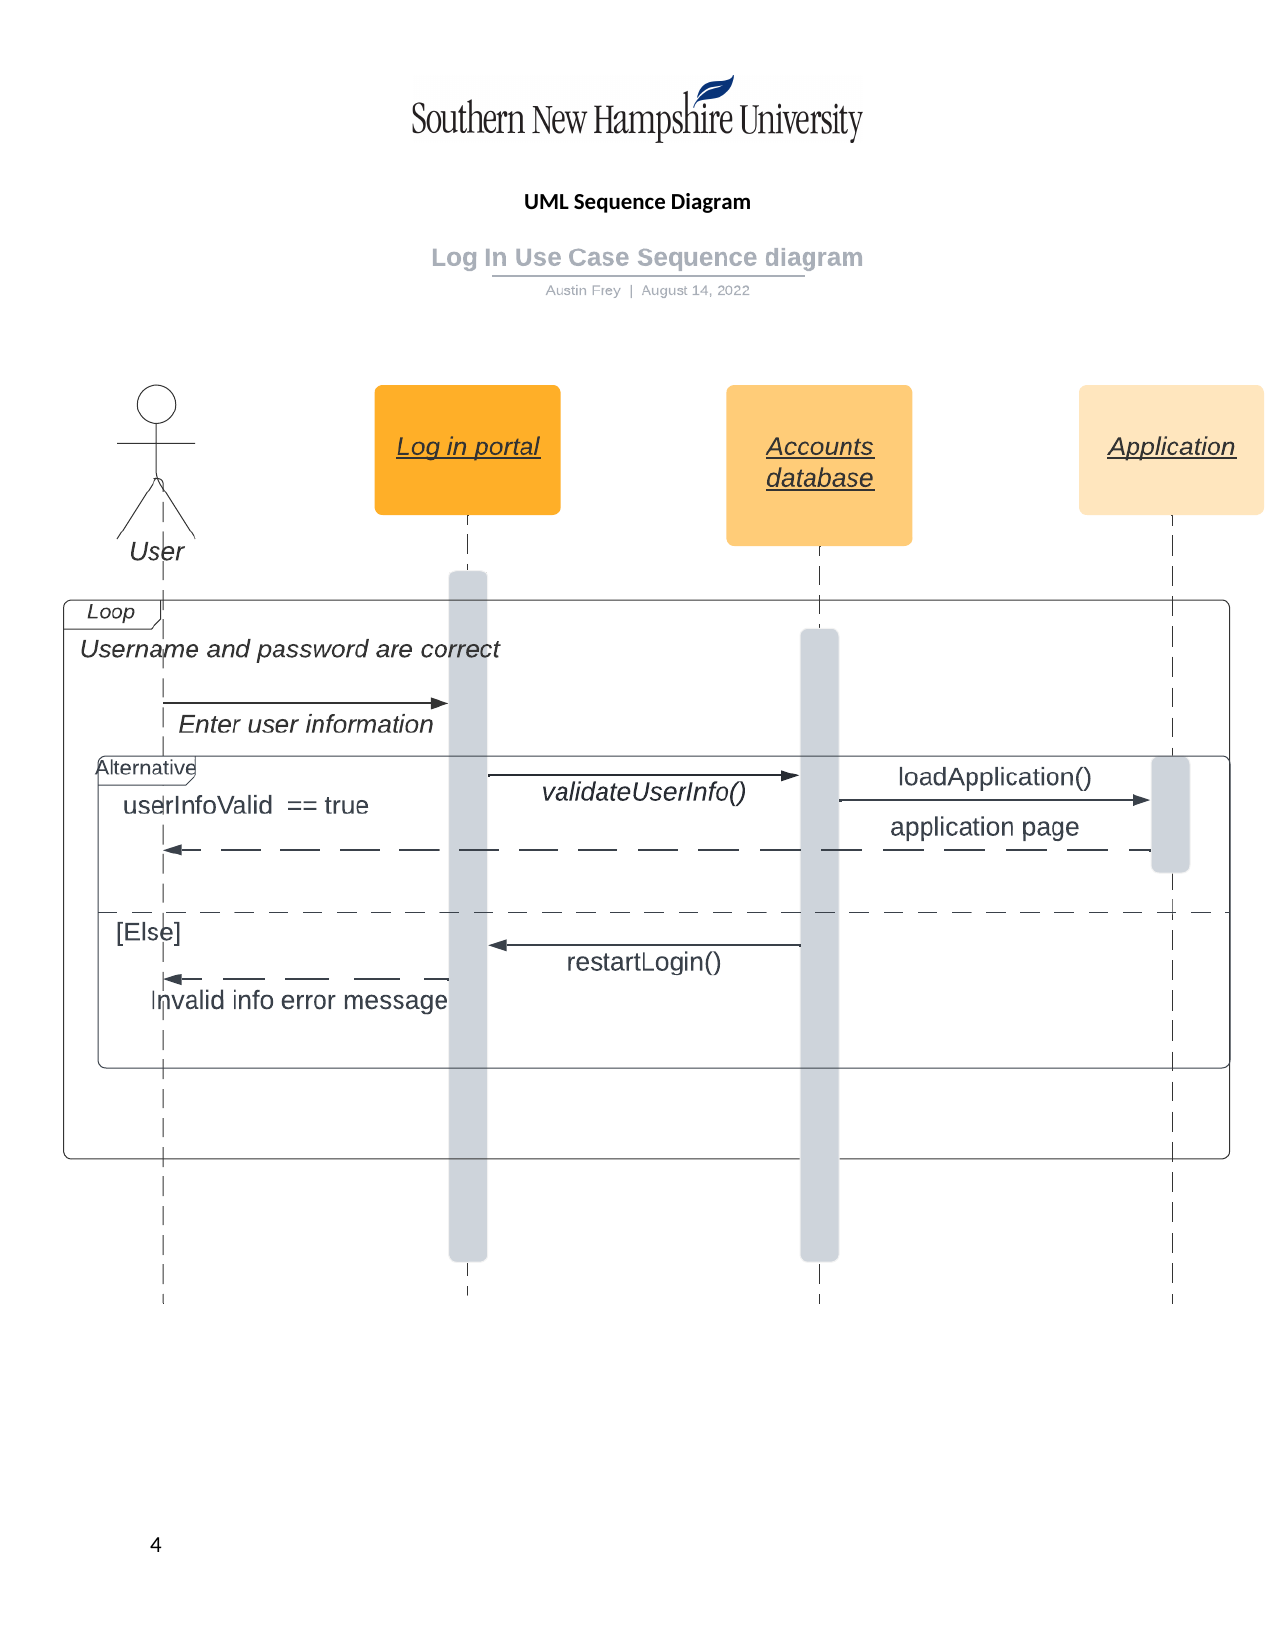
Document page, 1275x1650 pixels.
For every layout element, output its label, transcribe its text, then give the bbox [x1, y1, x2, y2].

picture [0, 170, 1275, 1497]
subtitle UML Sequence Diagram [150, 187, 1125, 215]
picture [412, 75, 863, 143]
